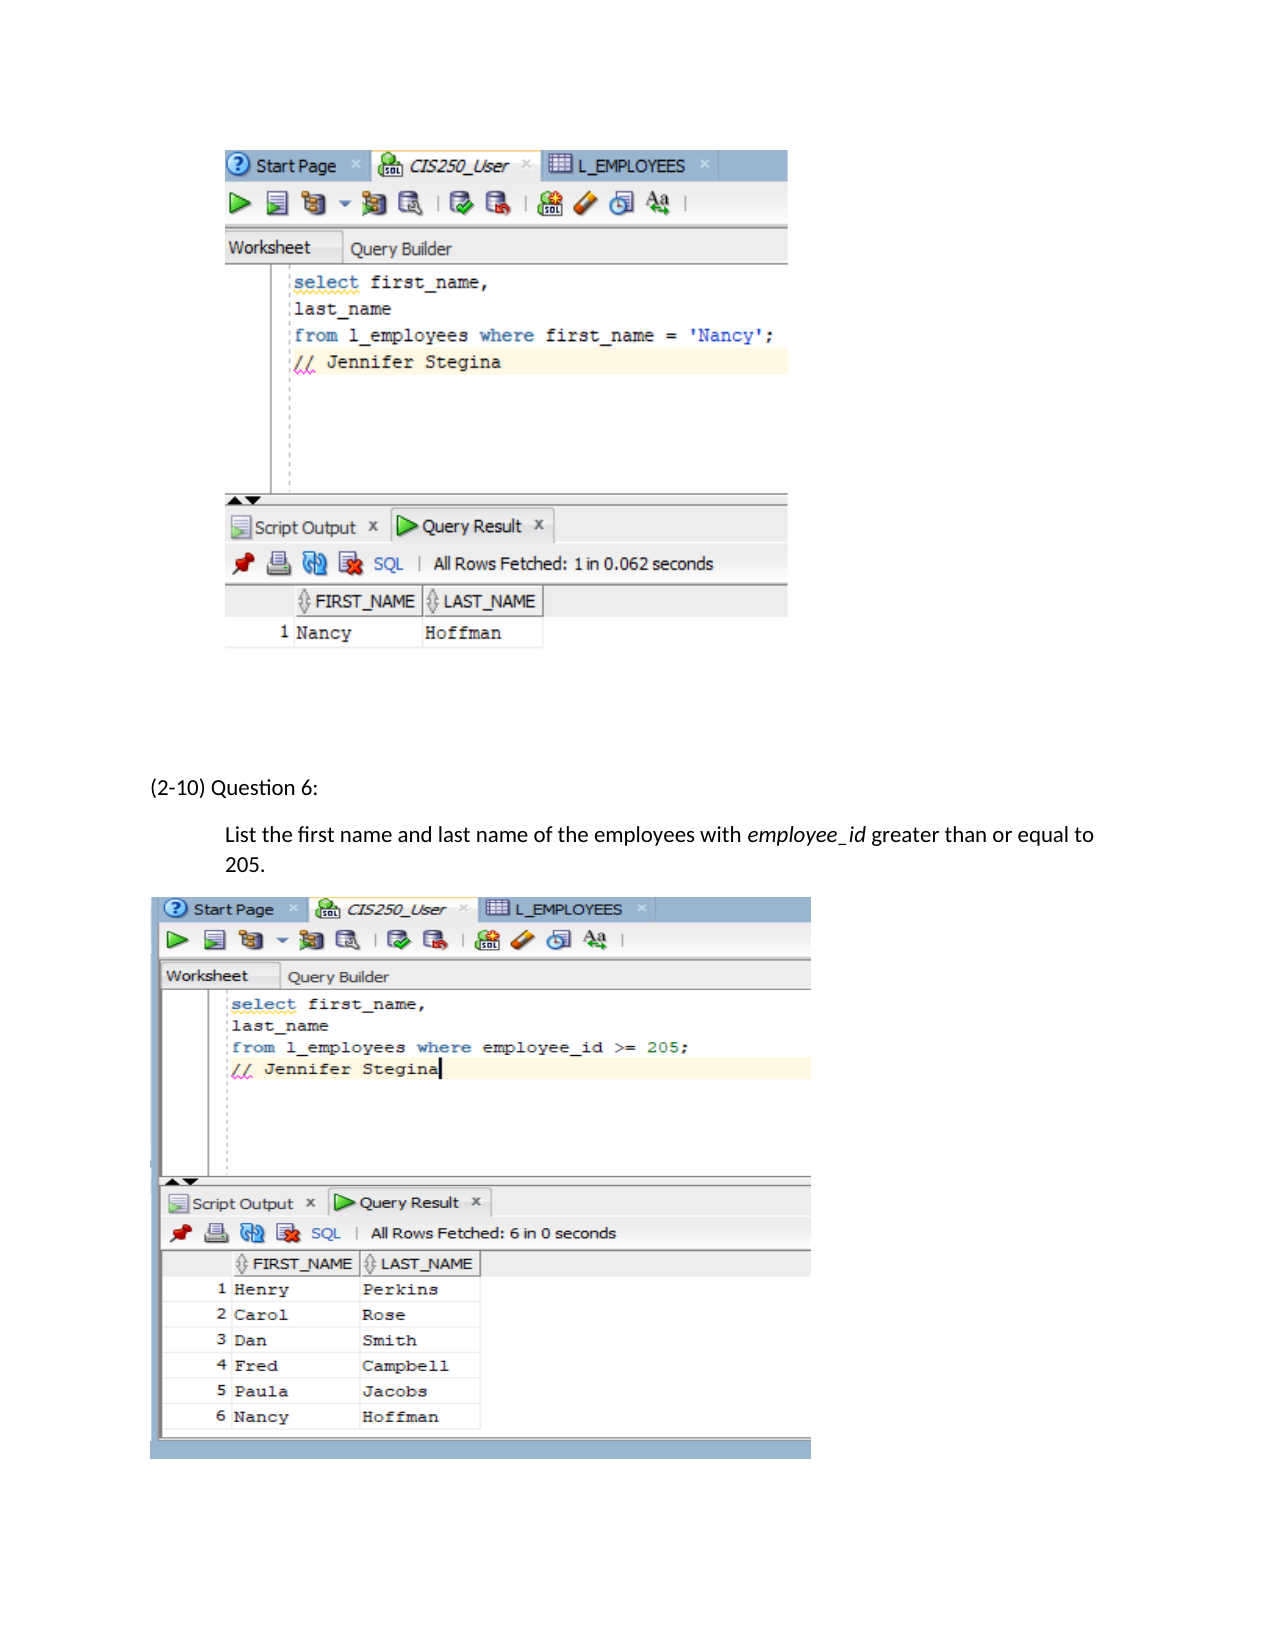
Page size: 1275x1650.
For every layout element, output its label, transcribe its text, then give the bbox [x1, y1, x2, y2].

text List the first name and last name of the employees with employee_id greater than or equal to 205. [225, 820, 1125, 879]
picture [150, 897, 811, 1459]
text (2-10) Question 6: [150, 773, 1125, 802]
picture [225, 150, 788, 755]
